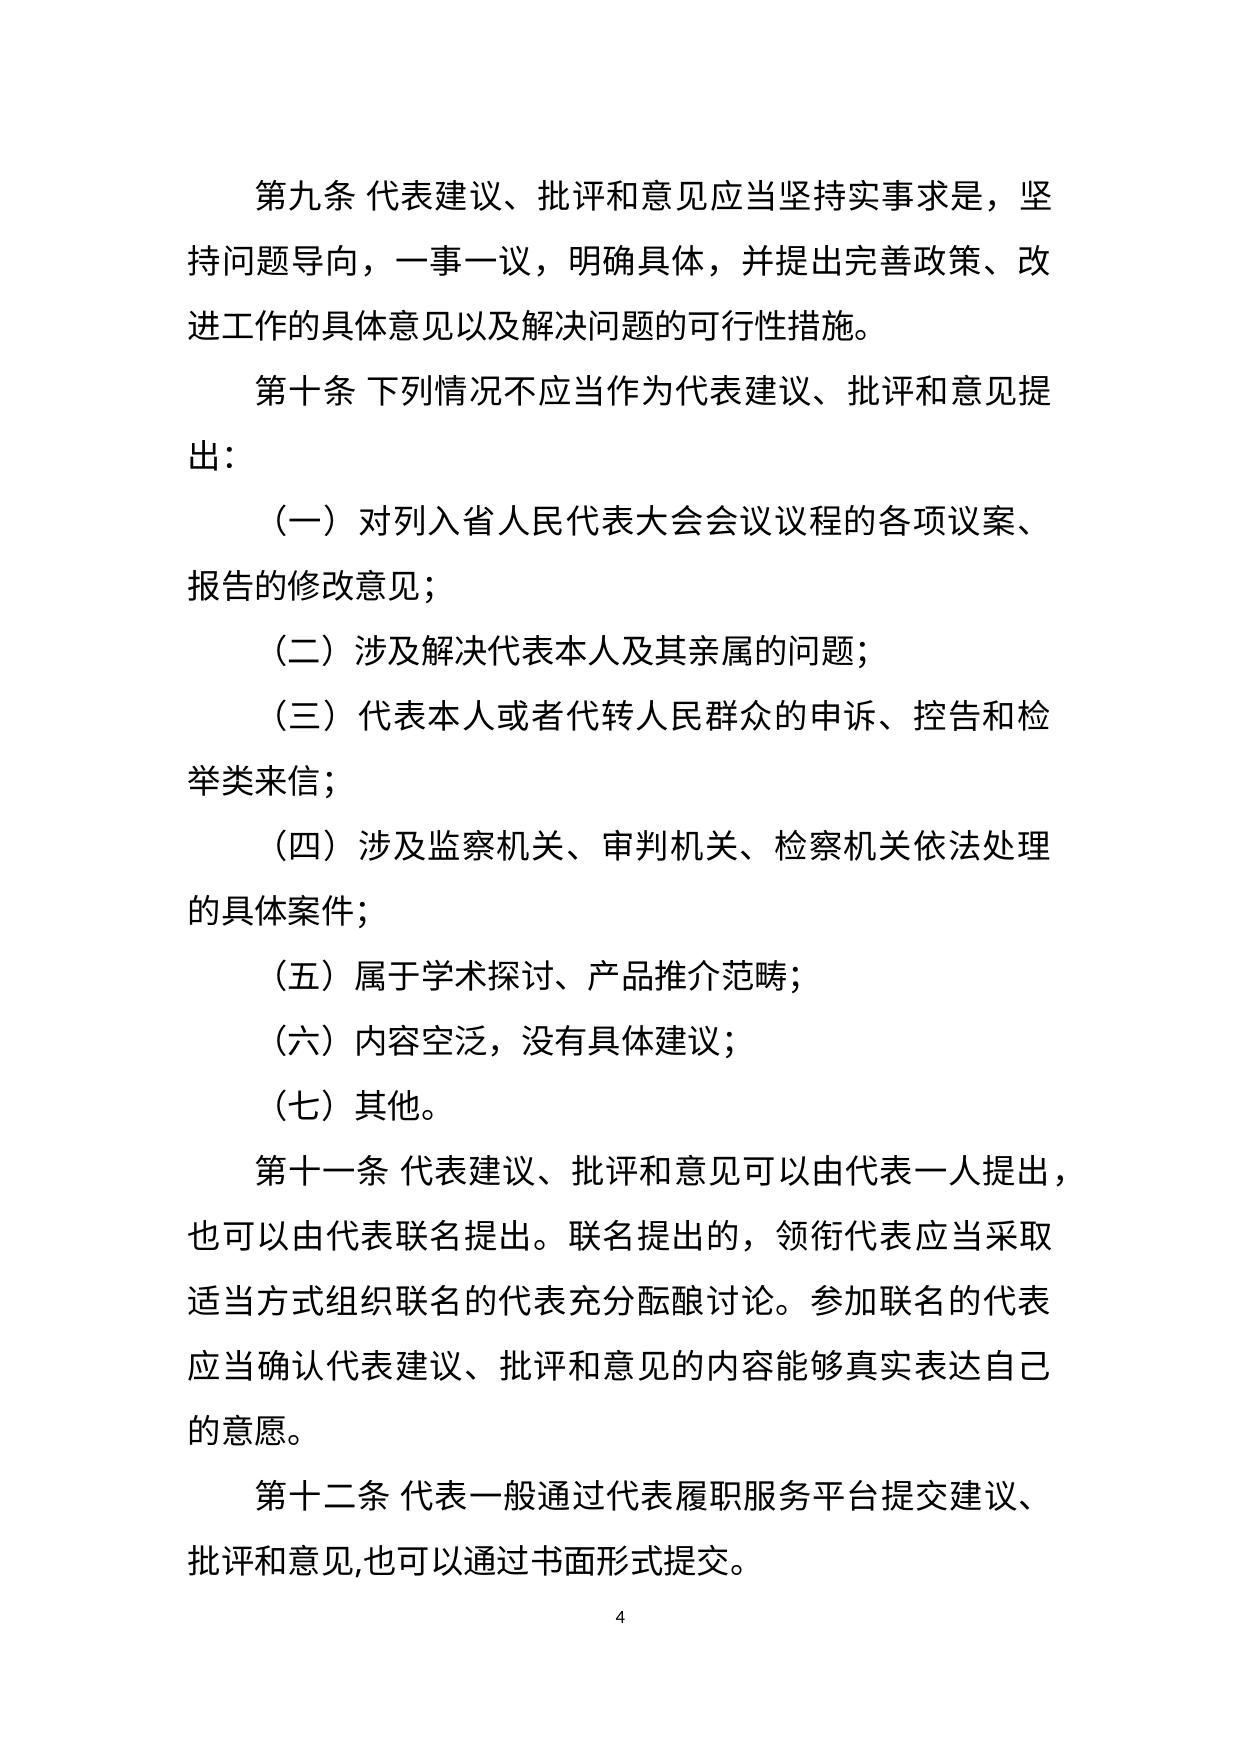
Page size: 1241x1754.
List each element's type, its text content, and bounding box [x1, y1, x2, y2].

text 第九条 代表建议、批评和意见应当坚持实事求是，坚持问题导向，一事一议，明确具体，并提出完善政策、改进工作的具体意见以及解决问题的可行性措施。 [187, 162, 1053, 357]
text （三）代表本人或者代转人民群众的申诉、控告和检举类来信； [187, 682, 1053, 812]
text （七）其他。 [187, 1072, 1053, 1137]
text （四）涉及监察机关、审判机关、检察机关依法处理的具体案件； [187, 812, 1053, 942]
text （一）对列入省人民代表大会会议议程的各项议案、报告的修改意见； [187, 487, 1053, 617]
text 第十一条 代表建议、批评和意见可以由代表一人提出，也可以由代表联名提出。联名提出的，领衔代表应当采取适当方式组织联名的代表充分酝酿讨论。参加联名的代表应当确认代表建议、批评和意见的内容能够真实表达自己的意愿。 [187, 1137, 1053, 1462]
text （五）属于学术探讨、产品推介范畴； [187, 942, 1053, 1007]
text （二）涉及解决代表本人及其亲属的问题； [187, 617, 1053, 682]
text 第十二条 代表一般通过代表履职服务平台提交建议、批评和意见,也可以通过书面形式提交。 [187, 1462, 1053, 1592]
text 第十条 下列情况不应当作为代表建议、批评和意见提出： [187, 357, 1053, 487]
text （六）内容空泛，没有具体建议； [187, 1007, 1053, 1072]
